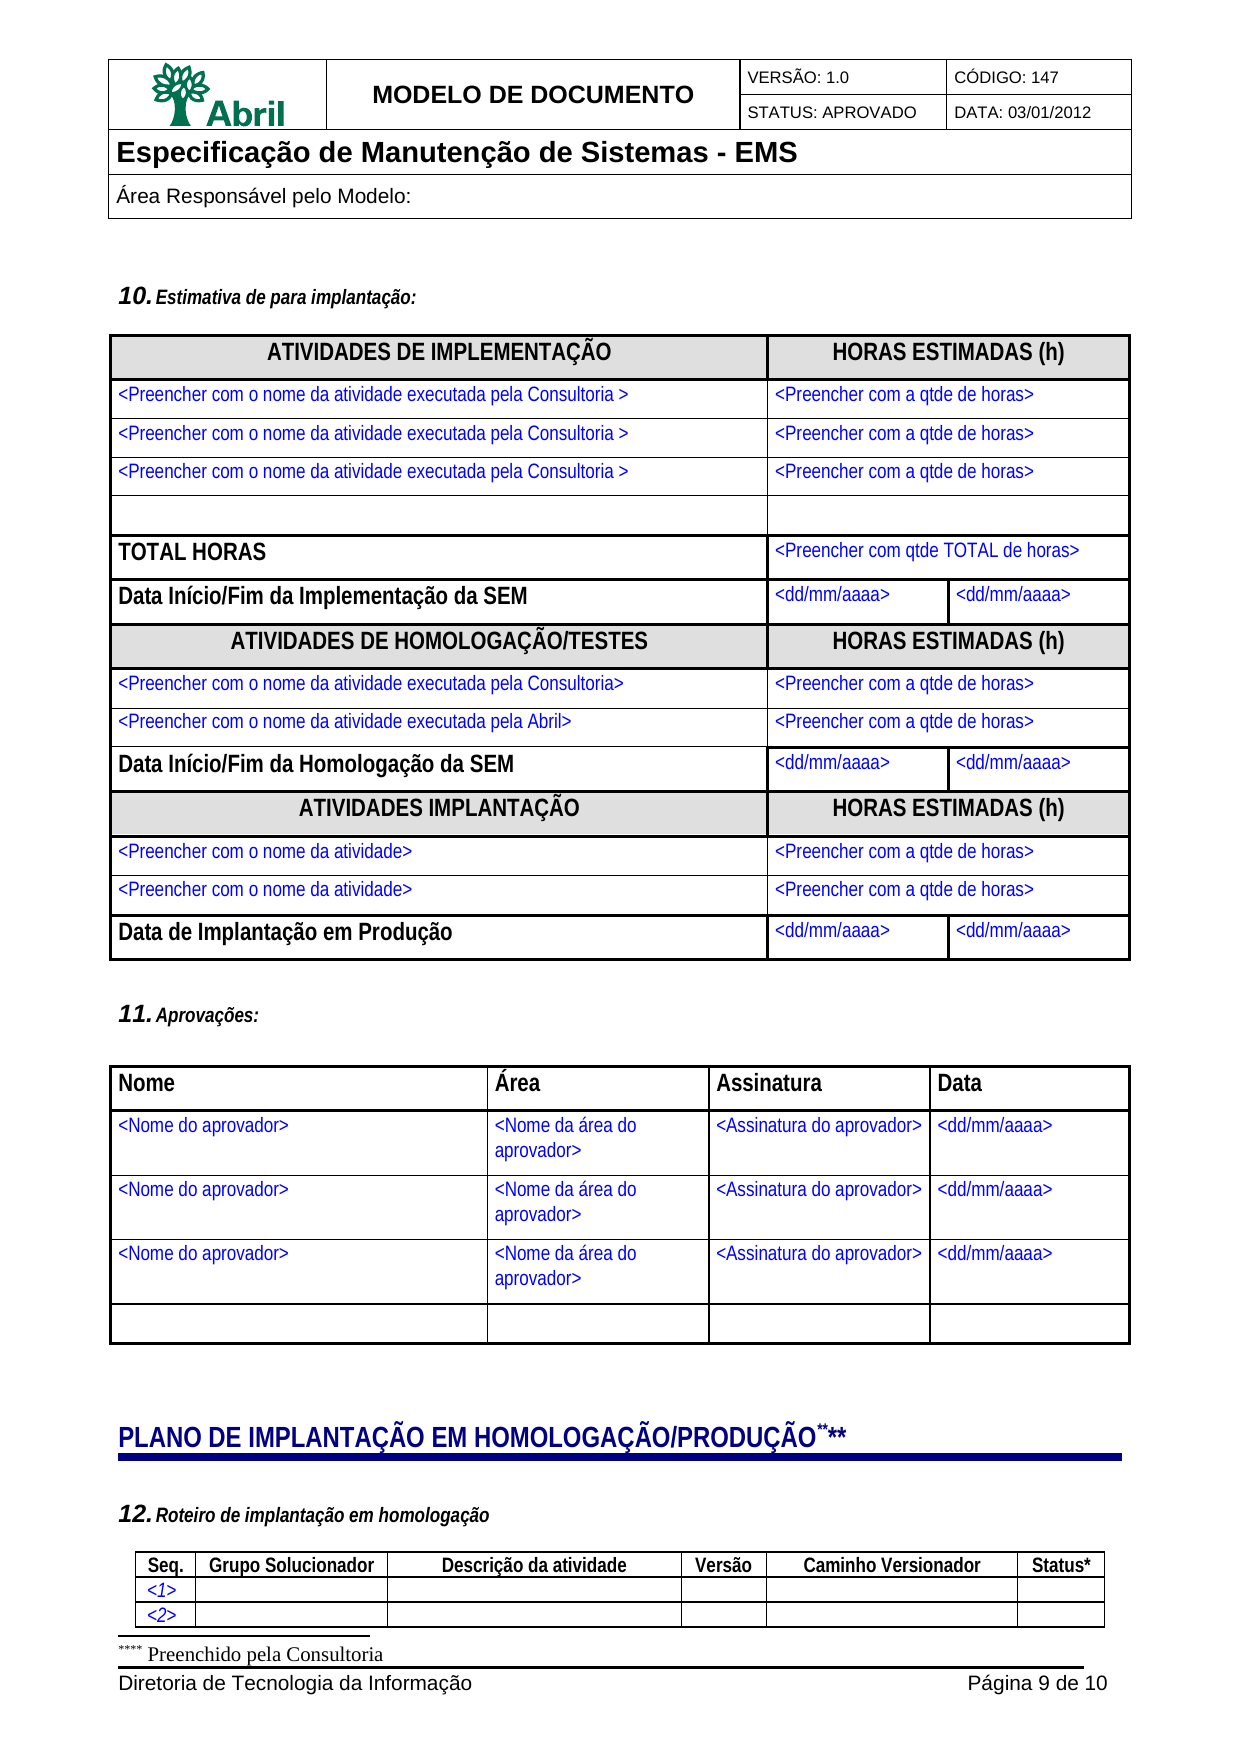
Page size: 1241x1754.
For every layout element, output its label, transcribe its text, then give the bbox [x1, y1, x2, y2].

table_header Área [488, 1068, 708, 1109]
table_cell <Preencher com a qtde de horas> [768, 381, 1128, 418]
table_cell <Preencher com a qtde de horas> [768, 670, 1128, 707]
table_cell [112, 496, 767, 534]
table_cell <Nome da área do aprovador> [488, 1112, 708, 1175]
table_header Seq. [136, 1553, 195, 1576]
table_cell <Assinatura do aprovador> [710, 1112, 929, 1175]
table_header Status* [1018, 1553, 1104, 1576]
table_cell <dd/mm/aaaa> [769, 917, 947, 958]
table_cell [1018, 1578, 1104, 1601]
table_cell ATIVIDADES IMPLANTAÇÃO [112, 793, 766, 834]
table_cell <Preencher com a qtde de horas> [768, 458, 1128, 495]
table_header Grupo Solucionador [196, 1553, 387, 1576]
table_cell <Nome da área do aprovador> [488, 1176, 708, 1239]
table_cell <Nome do aprovador> [112, 1176, 487, 1239]
table_header Descrição da atividade [388, 1553, 681, 1576]
table_cell <Preencher com qtde TOTAL de horas> [769, 537, 1128, 578]
table_cell <Nome do aprovador> [112, 1240, 487, 1303]
subtitle Roteiro de implantação em homologação [118, 1499, 1122, 1527]
table_cell <1> [136, 1578, 195, 1601]
table_header HORAS ESTIMADAS (h) [769, 337, 1128, 378]
table_header Assinatura [710, 1068, 929, 1109]
table_cell <dd/mm/aaaa> [931, 1112, 1128, 1175]
table_cell [112, 1305, 487, 1342]
subtitle Estimativa de para implantação: [118, 281, 1122, 309]
table_cell [388, 1578, 681, 1601]
table_cell <Preencher com a qtde de horas> [768, 838, 1128, 875]
table_cell [768, 496, 1128, 534]
table_cell [196, 1603, 387, 1626]
table_cell [388, 1603, 681, 1626]
table_cell <Preencher com o nome da atividade executada pela Consultoria > [112, 458, 767, 495]
table_cell TOTAL HORAS [112, 537, 766, 578]
table_cell <dd/mm/aaaa> [769, 749, 947, 790]
table_cell <dd/mm/aaaa> [931, 1240, 1128, 1303]
table_cell Data Início/Fim da Homologação da SEM [112, 747, 766, 790]
table_header Caminho Versionador [767, 1553, 1017, 1576]
table_cell [488, 1305, 708, 1342]
table_cell [1018, 1603, 1104, 1626]
table_cell <dd/mm/aaaa> [950, 917, 1128, 958]
table_cell <Preencher com o nome da atividade executada pela Abril> [112, 709, 767, 746]
table_cell <dd/mm/aaaa> [950, 749, 1128, 790]
table_cell [196, 1578, 387, 1601]
table_cell [767, 1578, 1017, 1601]
table_cell <Assinatura do aprovador> [710, 1240, 929, 1303]
table_cell <2> [136, 1603, 195, 1626]
table_cell <Preencher com o nome da atividade executada pela Consultoria > [112, 419, 767, 457]
table_cell <Preencher com a qtde de horas> [768, 876, 1128, 914]
table_cell <Assinatura do aprovador> [710, 1176, 929, 1239]
table_cell <dd/mm/aaaa> [931, 1176, 1128, 1239]
table_cell <Nome da área do aprovador> [488, 1240, 708, 1303]
table_cell Data Início/Fim da Implementação da SEM [112, 581, 766, 622]
table_cell HORAS ESTIMADAS (h) [769, 793, 1128, 834]
table_header Versão [682, 1553, 766, 1576]
table_cell [682, 1578, 766, 1601]
table_cell <Preencher com o nome da atividade executada pela Consultoria> [112, 670, 767, 707]
table_cell <Nome do aprovador> [112, 1112, 487, 1175]
table_header Nome [112, 1068, 487, 1109]
table_header ATIVIDADES DE IMPLEMENTAÇÃO [112, 337, 766, 378]
table_cell [682, 1603, 766, 1626]
table_cell <Preencher com o nome da atividade> [112, 838, 767, 875]
subtitle PLANO DE IMPLANTAÇÃO EM HOMOLOGAÇÃO/PRODUÇÃO** [118, 1420, 1122, 1453]
table_cell <dd/mm/aaaa> [950, 581, 1128, 622]
table_cell <Preencher com o nome da atividade> [112, 876, 767, 914]
table_cell <Preencher com a qtde de horas> [768, 709, 1128, 746]
table_cell [710, 1305, 929, 1342]
table_header Data [931, 1068, 1128, 1109]
subtitle Aprovações: [118, 998, 1122, 1027]
table_cell <Preencher com o nome da atividade executada pela Consultoria > [112, 381, 767, 418]
table_cell HORAS ESTIMADAS (h) [769, 626, 1128, 667]
table_cell Data de Implantação em Produção [112, 917, 766, 958]
table_cell <dd/mm/aaaa> [769, 581, 947, 622]
table_cell ATIVIDADES DE HOMOLOGAÇÃO/TESTES [112, 626, 766, 667]
table_cell [931, 1305, 1128, 1342]
table_cell <Preencher com a qtde de horas> [768, 419, 1128, 457]
table_cell [767, 1603, 1017, 1626]
